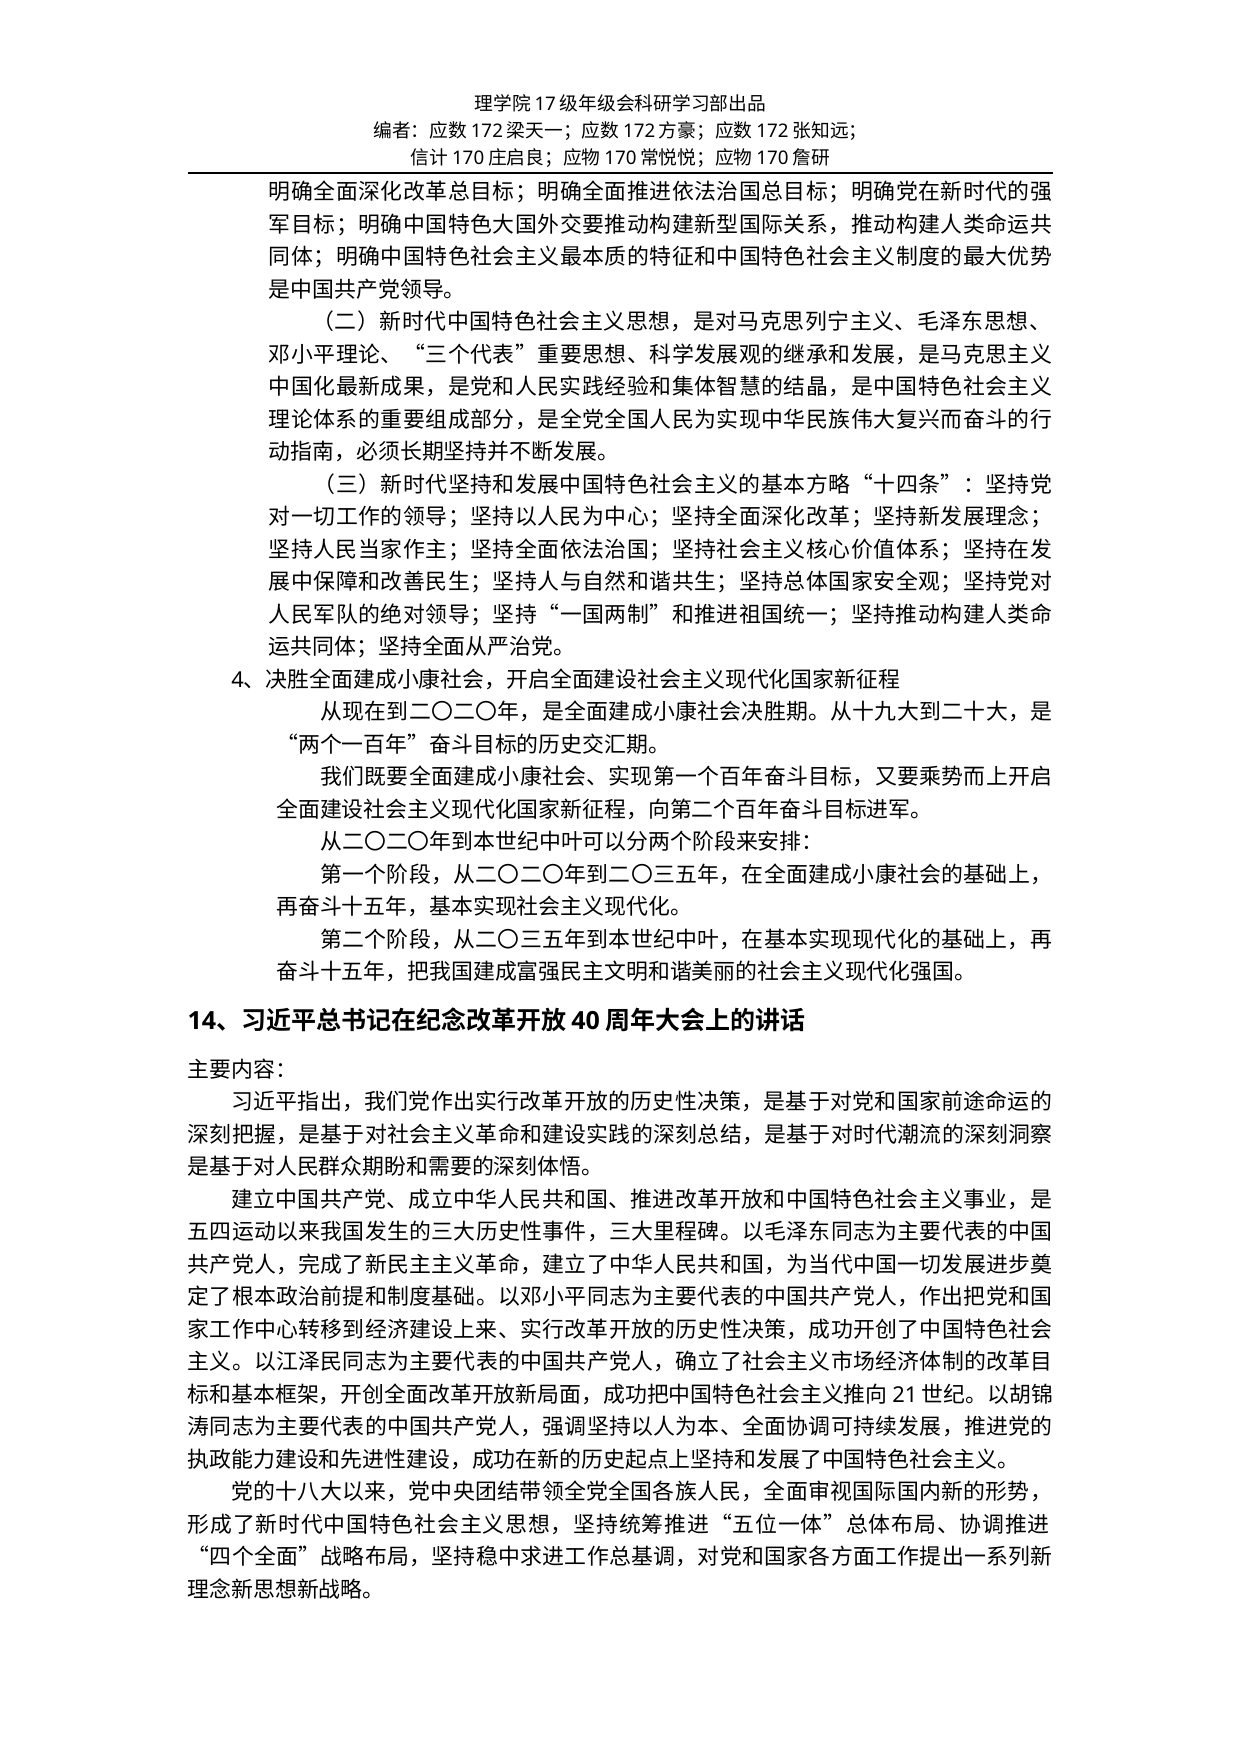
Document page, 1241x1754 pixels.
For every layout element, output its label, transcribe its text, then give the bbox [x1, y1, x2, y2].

text 第二个阶段，从二〇三五年到本世纪中叶，在基本实现现代化的基础上，再奋斗十五年，把我国建成富强民主文明和谐美丽的社会主义现代化强国。 [276, 921, 1053, 986]
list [269, 174, 1053, 304]
text 4、决胜全面建成小康社会，开启全面建设社会主义现代化国家新征程 [187, 661, 1053, 694]
text 主要内容： [187, 1051, 1053, 1084]
text 习近平指出，我们党作出实行改革开放的历史性决策，是基于对党和国家前途命运的深刻把握，是基于对社会主义革命和建设实践的深刻总结，是基于对时代潮流的深刻洞察，是基于对人民群众期盼和需要的深刻体悟。 [187, 1084, 1053, 1181]
list （三）新时代坚持和发展中国特色社会主义的基本方略“十四条”：坚持党对一切工作的领导；坚持以人民为中心；坚持全面深化改革；坚持新发展理念；坚持人民当家作主；坚持全面依法治国；坚持社会主义核心价值体系；坚持在发展中保障和改善民生；坚持人与自然和谐共生；坚持总体国家安全观；坚持党对人民军队的绝对领导；坚持“一国两制”和推进祖国统一；坚持推动构建人类命运共同体；坚持全面从严治党。 [269, 466, 1053, 661]
text 从现在到二〇二〇年，是全面建成小康社会决胜期。从十九大到二十大，是“两个一百年”奋斗目标的历史交汇期。 [276, 694, 1053, 759]
text 建立中国共产党、成立中华人民共和国、推进改革开放和中国特色社会主义事业，是五四运动以来我国发生的三大历史性事件，三大里程碑。以毛泽东同志为主要代表的中国共产党人，完成了新民主主义革命，建立了中华人民共和国，为当代中国一切发展进步奠定了根本政治前提和制度基础。以邓小平同志为主要代表的中国共产党人，作出把党和国家工作中心转移到经济建设上来、实行改革开放的历史性决策，成功开创了中国特色社会主义。以江泽民同志为主要代表的中国共产党人，确立了社会主义市场经济体制的改革目标和基本框架，开创全面改革开放新局面，成功把中国特色社会主义推向21世纪。以胡锦涛同志为主要代表的中国共产党人，强调坚持以人为本、全面协调可持续发展，推进党的执政能力建设和先进性建设，成功在新的历史起点上坚持和发展了中国特色社会主义。 [187, 1181, 1053, 1474]
text 我们既要全面建成小康社会、实现第一个百年奋斗目标，又要乘势而上开启全面建设社会主义现代化国家新征程，向第二个百年奋斗目标进军。 [276, 759, 1053, 824]
text 党的十八大以来，党中央团结带领全党全国各族人民，全面审视国际国内新的形势，形成了新时代中国特色社会主义思想，坚持统筹推进“五位一体”总体布局、协调推进“四个全面”战略布局，坚持稳中求进工作总基调，对党和国家各方面工作提出一系列新理念新思想新战略。 [187, 1474, 1053, 1604]
subtitle 14、习近平总书记在纪念改革开放40周年大会上的讲话 [187, 986, 1053, 1051]
list （二）新时代中国特色社会主义思想，是对马克思列宁主义、毛泽东思想、邓小平理论、“三个代表”重要思想、科学发展观的继承和发展，是马克思主义中国化最新成果，是党和人民实践经验和集体智慧的结晶，是中国特色社会主义理论体系的重要组成部分，是全党全国人民为实现中华民族伟大复兴而奋斗的行动指南，必须长期坚持并不断发展。 [269, 304, 1053, 466]
text 从二〇二〇年到本世纪中叶可以分两个阶段来安排： [276, 824, 1053, 856]
text 第一个阶段，从二〇二〇年到二〇三五年，在全面建成小康社会的基础上，再奋斗十五年，基本实现社会主义现代化。 [276, 856, 1053, 921]
